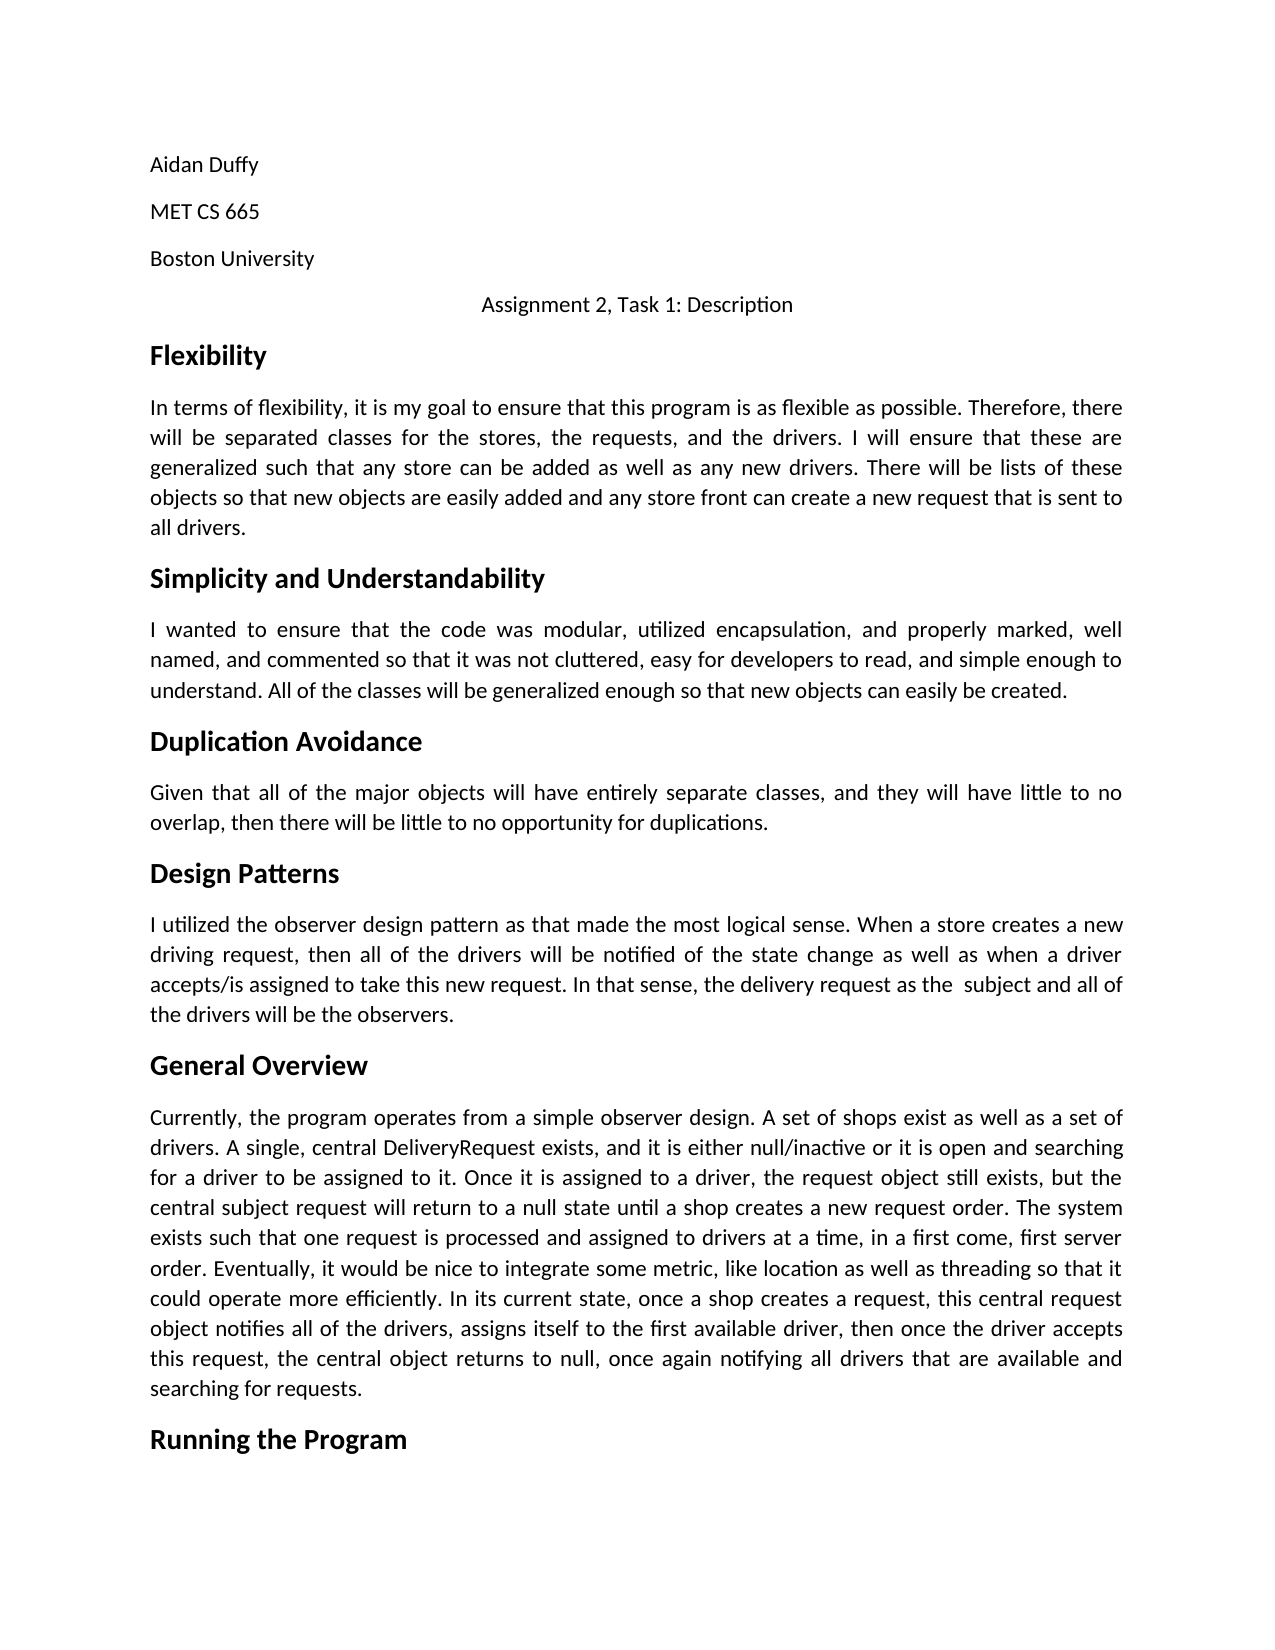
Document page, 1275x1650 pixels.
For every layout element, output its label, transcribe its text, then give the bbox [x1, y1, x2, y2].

text Given that all of the major objects will have entirely separate classes, and they will have little to no overlap, then there will be little to no opportunity for duplications. [150, 778, 1125, 836]
text Boston University [150, 244, 1125, 272]
text I wanted to ensure that the code was modular, utilized encapsulation, and properly marked, well named, and commented so that it was not cluttered, easy for developers to read, and simple enough to understand. All of the classes will be generalized enough so that new objects can easily be created. [150, 615, 1125, 704]
text General Overview [150, 1047, 1125, 1083]
text Currently, the program operates from a simple observer design. A set of shops exist as well as a set of drivers. A single, central DeliveryRequest exists, and it is either null/inactive or it is open and searching for a driver to be assigned to it. Once it is assigned to a driver, the request object still exists, but the central subject request will return to a null state until a shop creates a new request order. The system exists such that one request is processed and assigned to drivers at a time, in a first come, first server order. Eventually, it would be nice to integrate some metric, like location as well as threading so that it could operate more efficiently. In its current state, once a shop creates a request, this central request object notifies all of the drivers, assigns itself to the first available driver, then once the driver accepts this request, the central object returns to null, once again notifying all drivers that are available and searching for requests. [150, 1103, 1125, 1402]
text I utilized the observer design pattern as that made the most logical sense. When a store creates a new driving request, then all of the drivers will be notified of the state change as well as when a driver accepts/is assigned to take this new request. In that sense, the delivery request as the subject and all of the drivers will be the observers. [150, 910, 1125, 1029]
text Flexibility [150, 337, 1125, 373]
text Running the Program [150, 1421, 1125, 1457]
text Simplicity and Understandability [150, 560, 1125, 596]
text Aidan Duffy [150, 150, 1125, 178]
text Duplication Avoidance [150, 723, 1125, 758]
text MET CS 665 [150, 197, 1125, 225]
text Design Patterns [150, 855, 1125, 891]
text In terms of flexibility, it is my goal to ensure that this program is as flexible as possible. Therefore, there will be separated classes for the stores, the requests, and the drivers. I will ensure that these are generalized such that any store can be added as well as any new drivers. There will be lists of these objects so that new objects are easily added and any store front can create a new request that is sent to all drivers. [150, 393, 1125, 541]
text Assignment 2, Task 1: Description [150, 291, 1125, 319]
